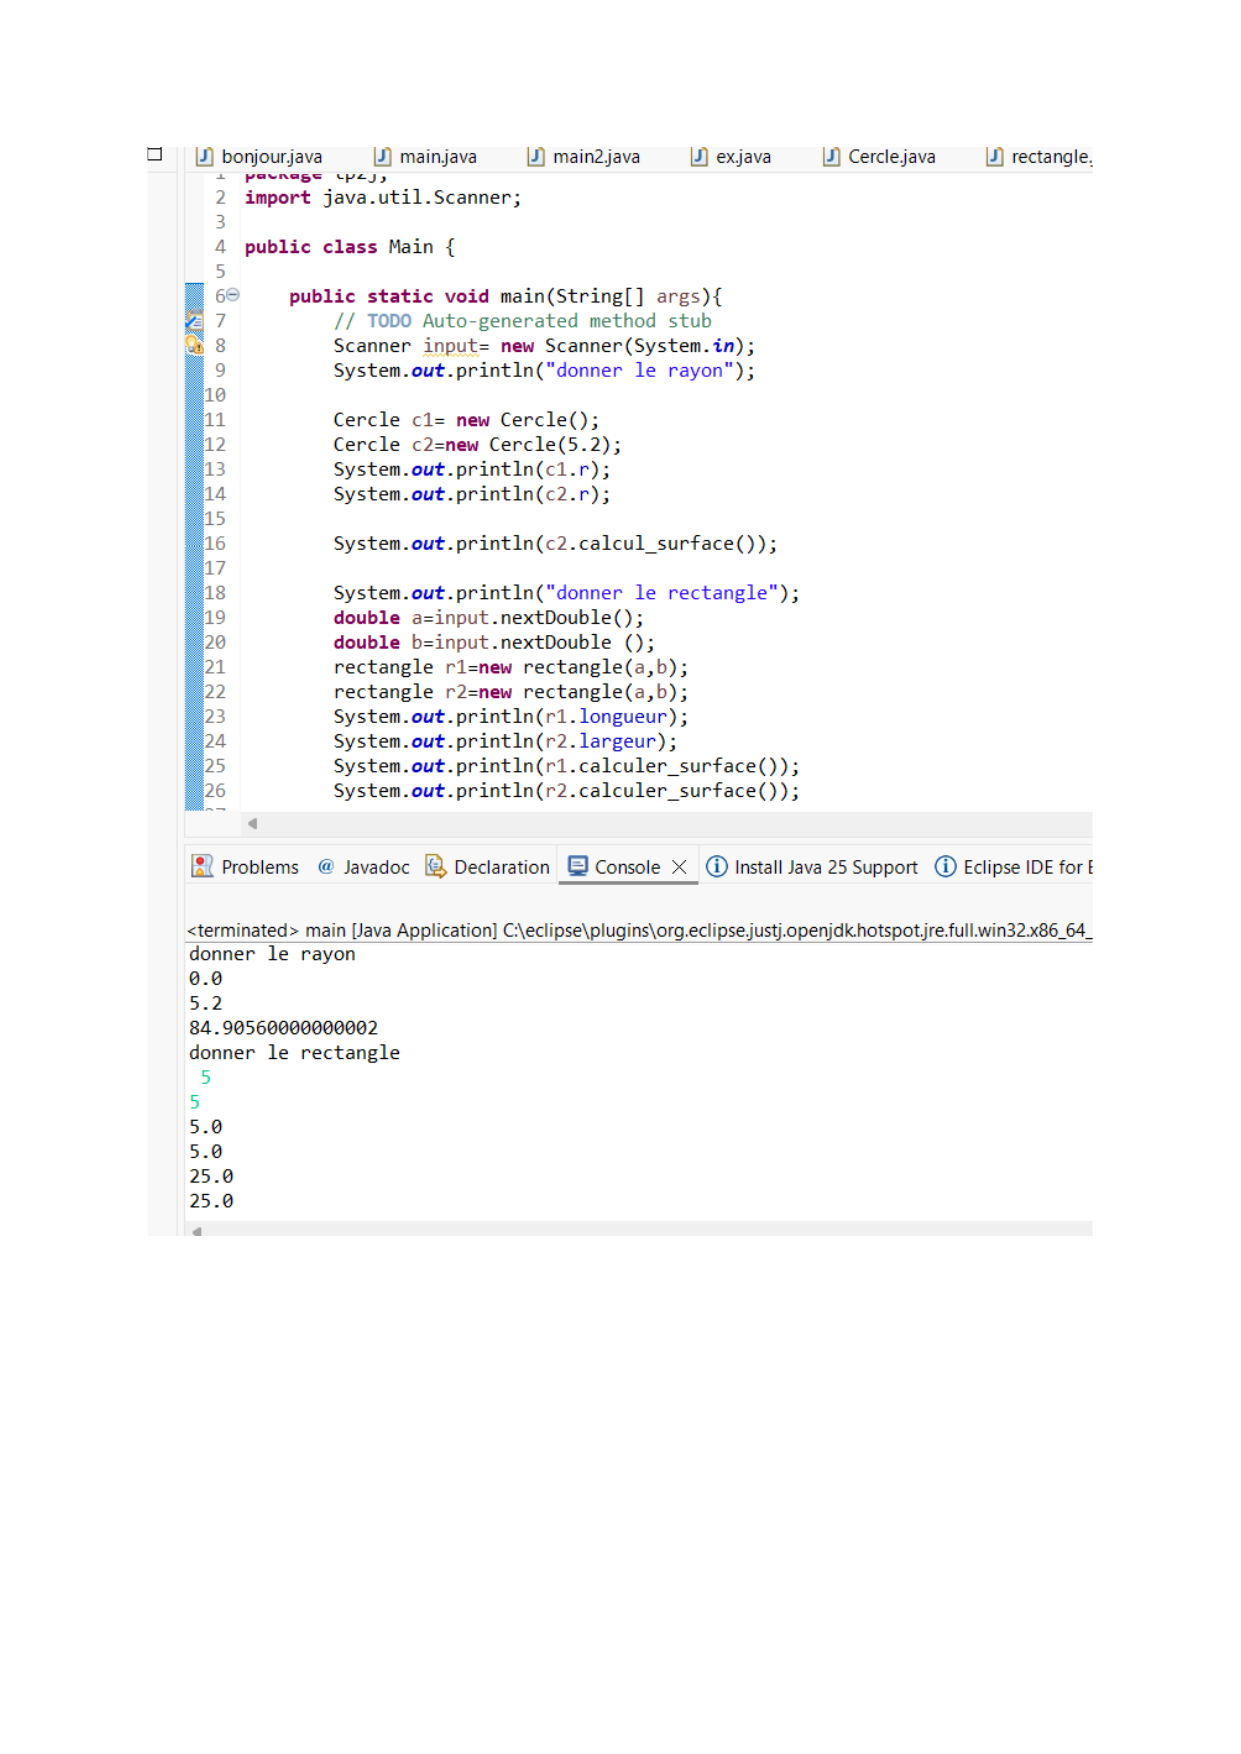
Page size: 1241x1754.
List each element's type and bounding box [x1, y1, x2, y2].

picture [147, 147, 1093, 1236]
